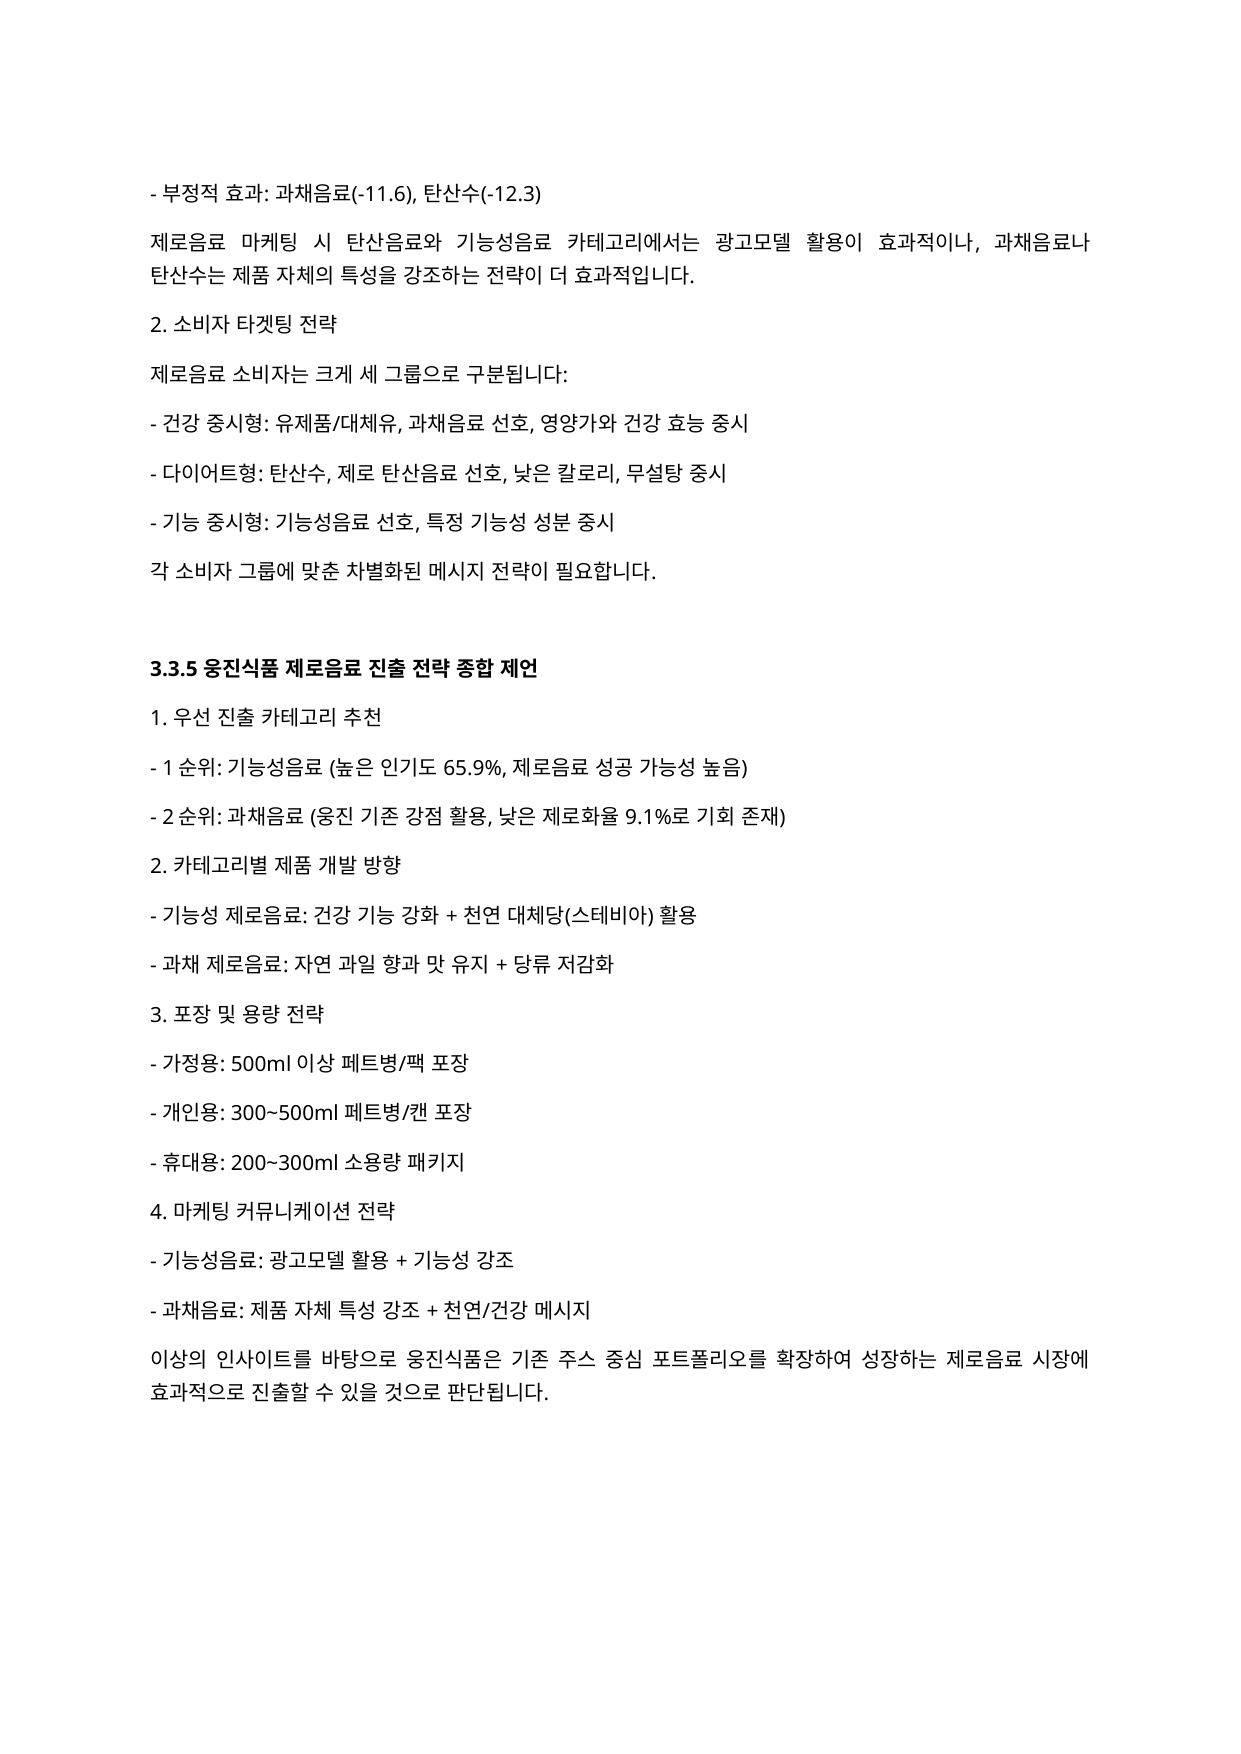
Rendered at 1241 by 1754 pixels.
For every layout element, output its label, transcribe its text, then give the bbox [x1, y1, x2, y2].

text - 1순위: 기능성음료 (높은 인기도 65.9%, 제로음료 성공 가능성 높음) [150, 751, 1090, 781]
text - 휴대용: 200~300ml 소용량 패키지 [150, 1146, 1090, 1176]
text 4. 마케팅 커뮤니케이션 전략 [150, 1195, 1090, 1226]
text - 다이어트형: 탄산수, 제로 탄산음료 선호, 낮은 칼로리, 무설탕 중시 [150, 457, 1090, 487]
text 이상의 인사이트를 바탕으로 웅진식품은 기존 주스 중심 포트폴리오를 확장하여 성장하는 제로음료 시장에 효과적으로 진출할 수 있을 것으로 판단됩니다. [150, 1343, 1090, 1406]
text 2. 카테고리별 제품 개발 방향 [150, 850, 1090, 880]
text - 부정적 효과: 과채음료(-11.6), 탄산수(-12.3) [150, 177, 1090, 207]
text 3.3.5 웅진식품 제로음료 진출 전략 종합 제언 [150, 652, 1090, 682]
text 3. 포장 및 용량 전략 [150, 998, 1090, 1028]
text 제로음료 마케팅 시 탄산음료와 기능성음료 카테고리에서는 광고모델 활용이 효과적이나, 과채음료나 탄산수는 제품 자체의 특성을 강조하는 전략이 더 효과적입니다. [150, 227, 1090, 289]
text - 기능성 제로음료: 건강 기능 강화 + 천연 대체당(스테비아) 활용 [150, 899, 1090, 929]
text - 2순위: 과채음료 (웅진 기존 강점 활용, 낮은 제로화율 9.1%로 기회 존재) [150, 800, 1090, 831]
text - 건강 중시형: 유제품/대체유, 과채음료 선호, 영양가와 건강 효능 중시 [150, 407, 1090, 438]
text - 과채 제로음료: 자연 과일 향과 맛 유지 + 당류 저감화 [150, 948, 1090, 979]
text 1. 우선 진출 카테고리 추천 [150, 702, 1090, 732]
text - 과채음료: 제품 자체 특성 강조 + 천연/건강 메시지 [150, 1294, 1090, 1324]
text - 기능 중시형: 기능성음료 선호, 특정 기능성 성분 중시 [150, 506, 1090, 536]
text - 기능성음료: 광고모델 활용 + 기능성 강조 [150, 1245, 1090, 1275]
text 제로음료 소비자는 크게 세 그룹으로 구분됩니다: [150, 358, 1090, 388]
text 2. 소비자 타겟팅 전략 [150, 309, 1090, 339]
text - 가정용: 500ml 이상 페트병/팩 포장 [150, 1047, 1090, 1077]
text - 개인용: 300~500ml 페트병/캔 포장 [150, 1097, 1090, 1127]
text 각 소비자 그룹에 맞춘 차별화된 메시지 전략이 필요합니다. [150, 556, 1090, 586]
